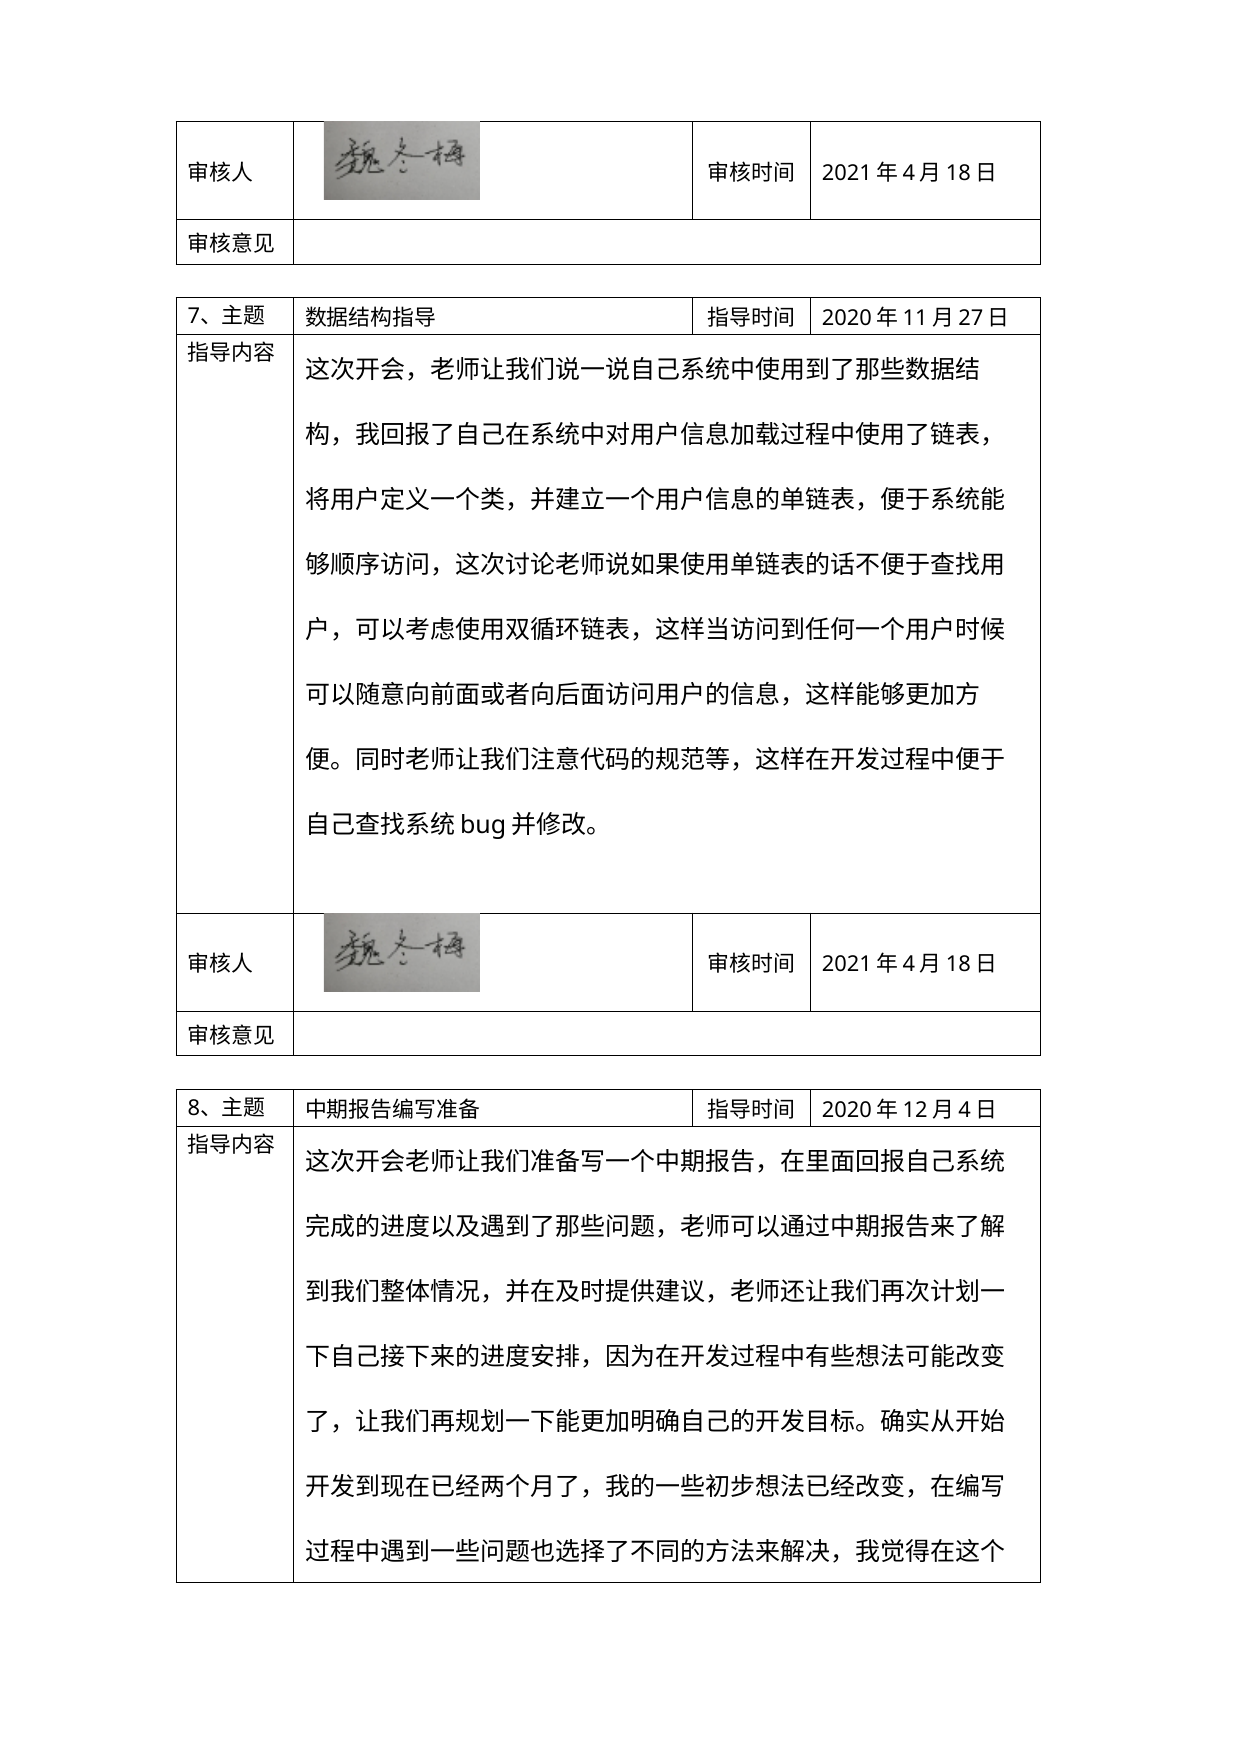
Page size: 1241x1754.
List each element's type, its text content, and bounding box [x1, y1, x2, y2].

table_cell [294, 220, 1040, 264]
table_header 2020年12月4日 [811, 1090, 1040, 1126]
table_cell 这次开会，老师让我们说一说自己系统中使用到了那些数据结构，我回报了自己在系统中对用户信息加载过程中使用了链表，将用户定义一个类，并建立一个用户信息的单链表，便于系统能够顺序访问，这次讨论老师说如果使用单链表的话不便于查找用户，可以考虑使用双循环链表，这样当访问到任何一个用户时候可以随意向前面或者向后面访问用户的信息，这样能够更加方便。同时老师让我们注意代码的规范等，这样在开发过程中便于自己查找系统bug并修改。 [294, 335, 1040, 912]
table_header 指导时间 [693, 1090, 810, 1126]
table_cell 审核意见 [177, 1012, 293, 1055]
table_header 8、主题 [177, 1090, 293, 1126]
table_cell 审核时间 [693, 122, 810, 219]
table_header 2020年11月27日 [811, 298, 1040, 334]
table_cell 审核意见 [177, 220, 293, 264]
table_header 7、主题 [177, 298, 293, 334]
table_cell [294, 1127, 1040, 1582]
table_header 中期报告编写准备 [294, 1090, 692, 1126]
table_cell 审核时间 [693, 914, 810, 1011]
table_cell 2021年4月18日 [811, 914, 1040, 1011]
table_cell 审核人 [177, 914, 293, 1011]
table_cell [294, 914, 692, 1011]
table_cell [294, 122, 692, 219]
table_cell 审核人 [177, 122, 293, 219]
table_header 指导时间 [693, 298, 810, 334]
picture [323, 913, 480, 992]
table_cell [294, 1012, 1040, 1055]
table_cell 2021年4月18日 [811, 122, 1040, 219]
table_cell 指导内容 [177, 335, 293, 912]
table_cell 指导内容 [177, 1127, 293, 1582]
table_header 数据结构指导 [294, 298, 692, 334]
picture [323, 121, 480, 200]
